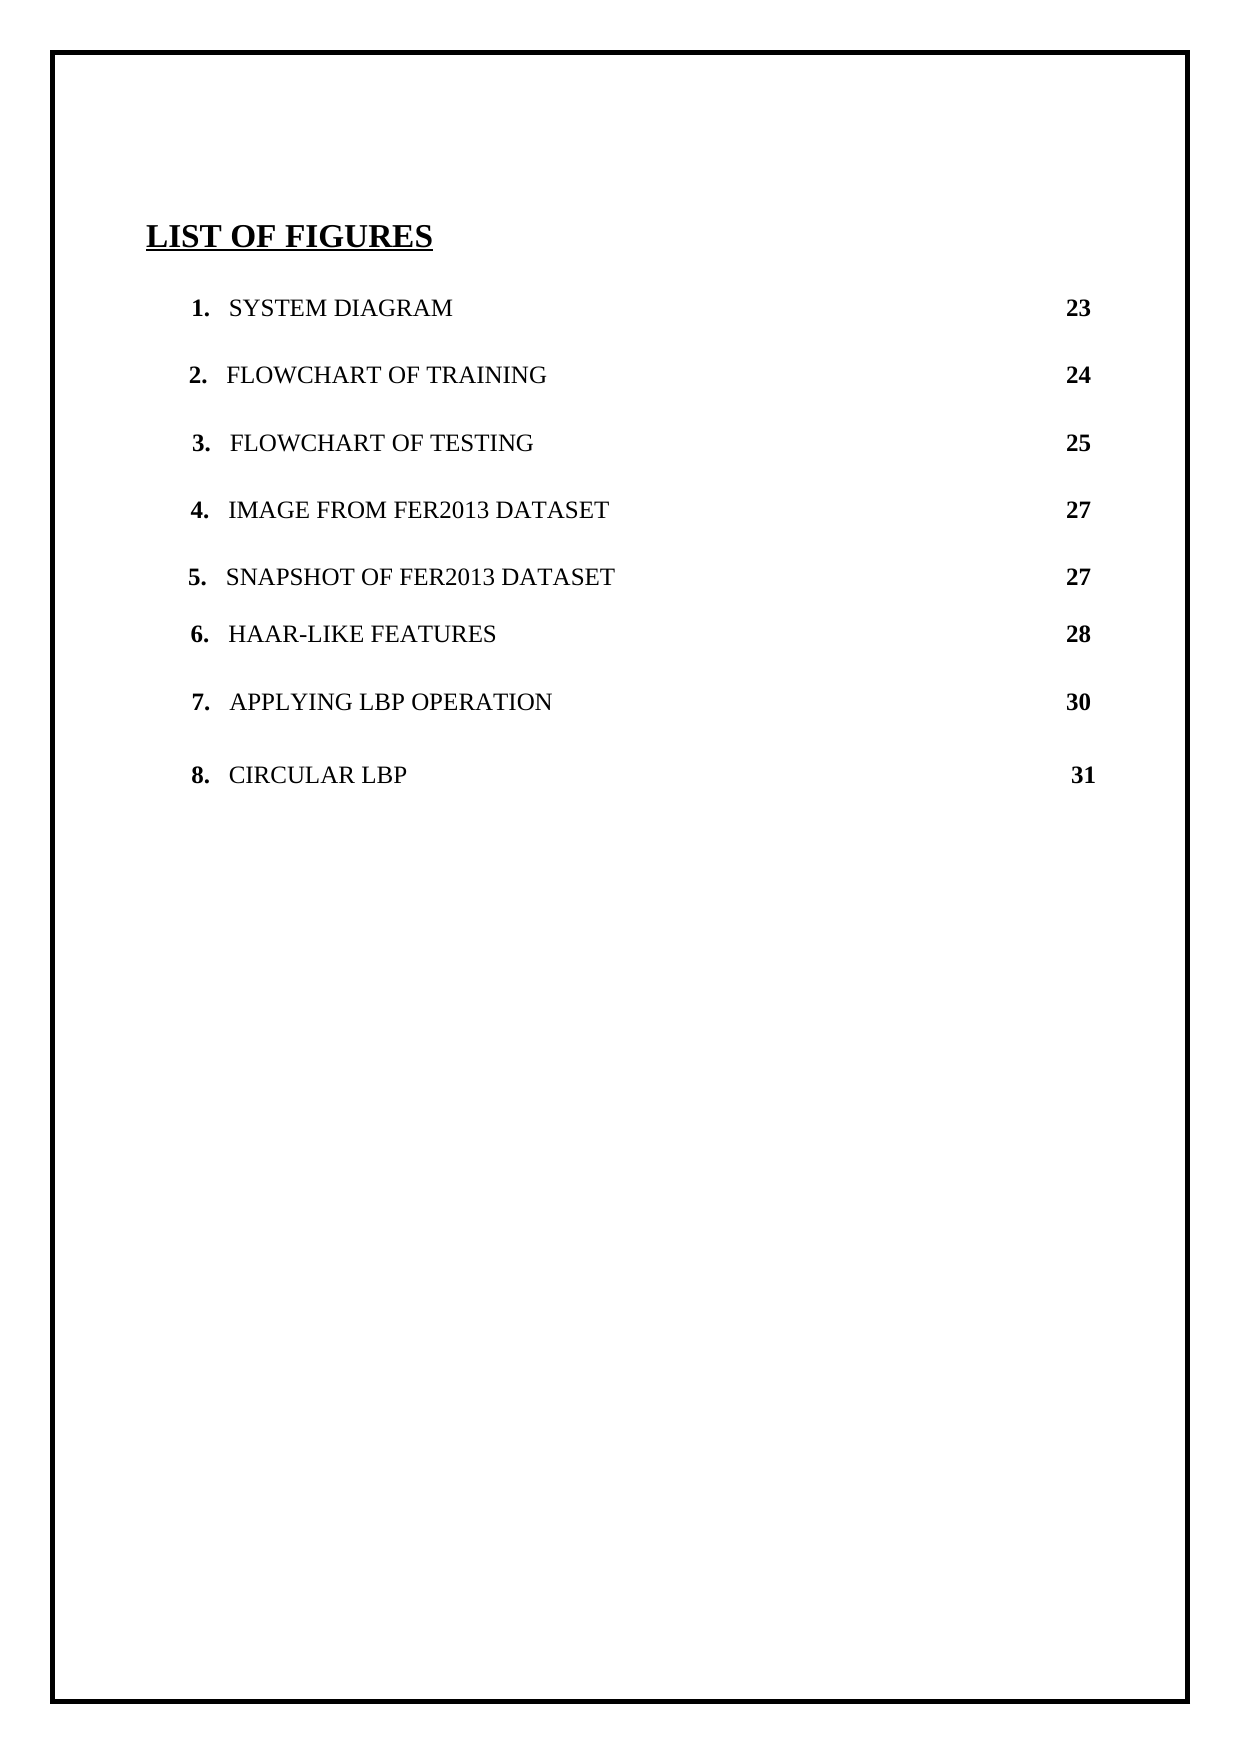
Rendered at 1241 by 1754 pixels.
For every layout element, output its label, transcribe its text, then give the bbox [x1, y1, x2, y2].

list APPLYING LBP OPERATION 30 [191, 687, 1142, 715]
list FLOWCHART OF TRAINING 24 [188, 361, 1142, 389]
list SNAPSHOT OF FER2013 DATASET 27 [188, 562, 1142, 591]
subtitle LIST OF FIGURES [146, 216, 1139, 255]
list FLOWCHART OF TESTING 25 [192, 428, 1142, 456]
list HAAR-LIKE FEATURES 28 [190, 619, 1142, 648]
list CIRCULAR LBP 31 [191, 760, 1142, 789]
list SYSTEM DIAGRAM 23 [191, 293, 1142, 322]
list IMAGE FROM FER2013 DATASET 27 [190, 495, 1142, 523]
